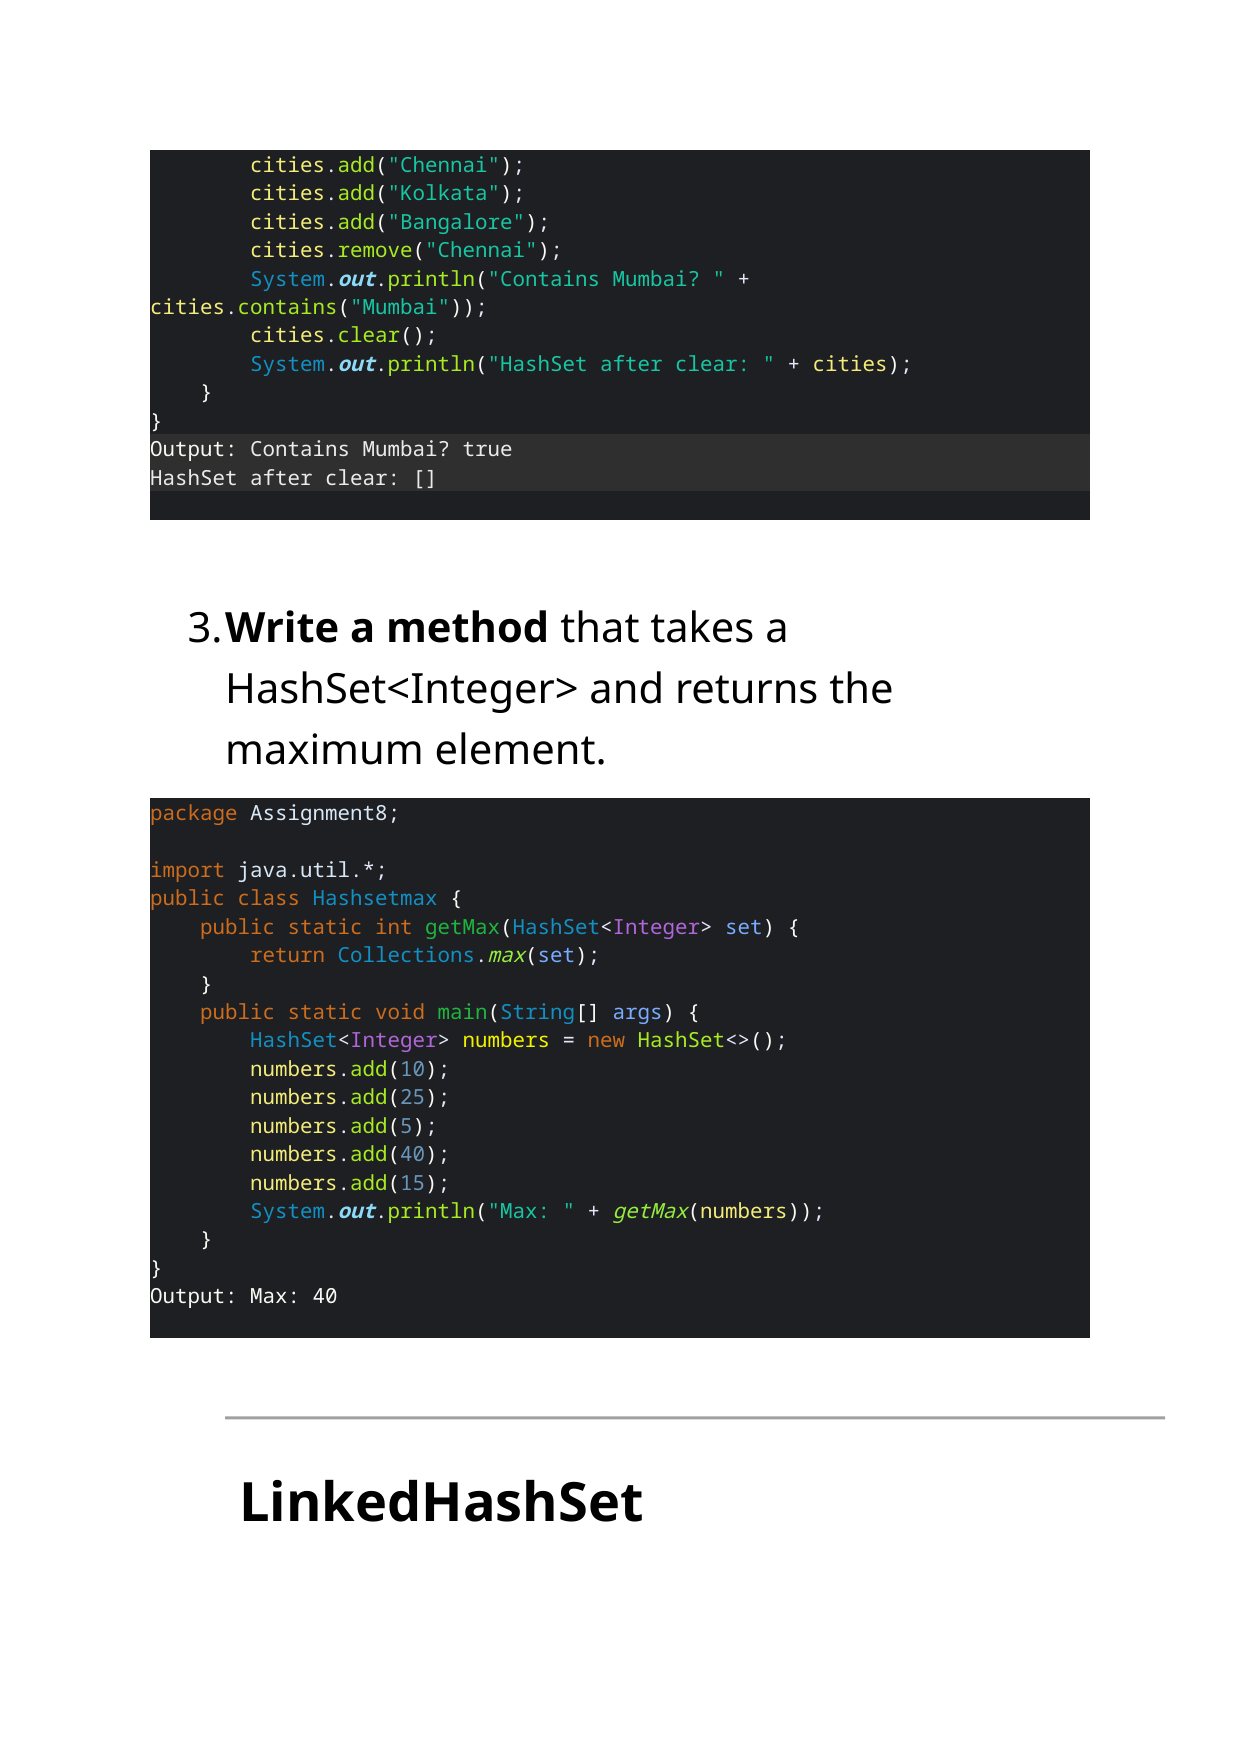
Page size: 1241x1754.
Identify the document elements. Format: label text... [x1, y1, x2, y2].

text numbers.add(5); [150, 1111, 1090, 1139]
text import java.util.*; [150, 855, 1090, 883]
text return Collections.max(set); [150, 940, 1090, 969]
text cities.clear(); [150, 321, 1090, 349]
text cities.add("Bangalore"); [150, 207, 1090, 235]
list Write a method that takes a HashSet<Integer> and returns the maximum element. [187, 598, 1090, 777]
text System.out.println("HashSet after clear: " + cities); [150, 349, 1090, 377]
text public class Hashsetmax { [150, 883, 1090, 912]
text numbers.add(15); [150, 1168, 1090, 1196]
text numbers.add(10); [150, 1054, 1090, 1082]
text } [150, 1224, 1090, 1253]
text cities.remove("Chennai"); [150, 235, 1090, 264]
text cities.add("Chennai"); [150, 150, 1090, 178]
text } [150, 377, 1090, 406]
text numbers.add(25); [150, 1082, 1090, 1111]
text } [150, 1253, 1090, 1281]
text } [150, 406, 1090, 434]
text Output: Max: 40 [150, 1281, 1090, 1310]
text HashSet after clear: [] [150, 463, 1090, 491]
text Output: Contains Mumbai? true [150, 434, 1090, 463]
text LinkedHashSet [225, 1463, 1090, 1537]
text System.out.println("Contains Mumbai? " + cities.contains("Mumbai")); [150, 264, 1090, 321]
text package Assignment8; [150, 798, 1090, 826]
text numbers.add(40); [150, 1139, 1090, 1168]
text public static void main(String[] args) { [150, 997, 1090, 1026]
text public static int getMax(HashSet<Integer> set) { [150, 912, 1090, 940]
text } [150, 969, 1090, 997]
text cities.add("Kolkata"); [150, 178, 1090, 207]
text HashSet<Integer> numbers = new HashSet<>(); [150, 1026, 1090, 1054]
text System.out.println("Max: " + getMax(numbers)); [150, 1196, 1090, 1224]
